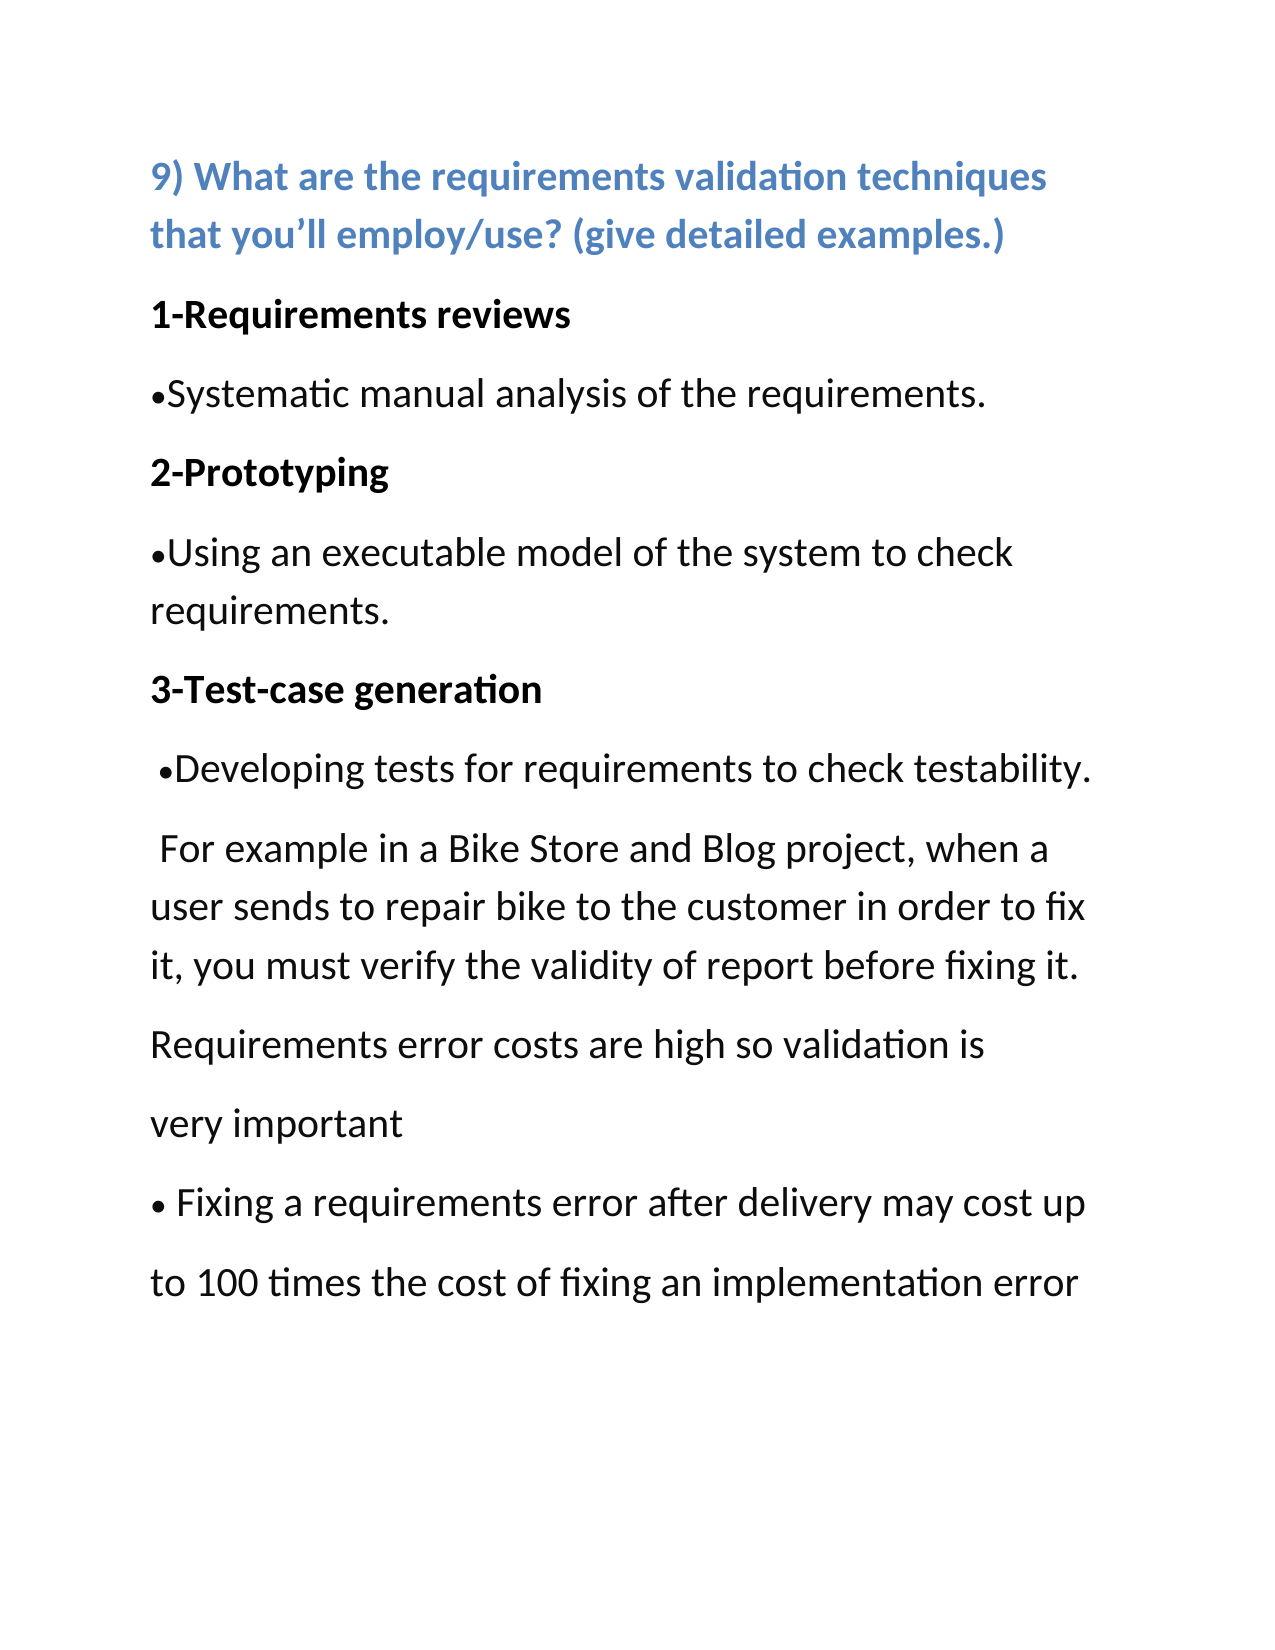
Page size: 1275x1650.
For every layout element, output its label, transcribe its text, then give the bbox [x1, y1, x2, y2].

text •Using an executable model of the system to check requirements. [150, 526, 1125, 635]
text 2-Prototyping [150, 446, 1125, 497]
text 1-Requirements reviews [150, 288, 1125, 338]
text • Fixing a requirements error after delivery may cost up [150, 1176, 1125, 1227]
text For example in a Bike Store and Blog project, when a user sends to repair bike to the customer in order to fix it, you must verify the validity of report before fixing it. [150, 822, 1125, 989]
text to 100 times the cost of fixing an implementation error [150, 1256, 1125, 1307]
text •Systematic manual analysis of the requirements. [150, 367, 1125, 418]
text 9) What are the requirements validation techniques that you’ll employ/use? (give detailed examples.) [150, 150, 1125, 259]
text 3-Test-case generation [150, 663, 1125, 714]
text very important [150, 1097, 1125, 1148]
text •Developing tests for requirements to check testability. [150, 742, 1125, 793]
text Requirements error costs are high so validation is [150, 1018, 1125, 1069]
